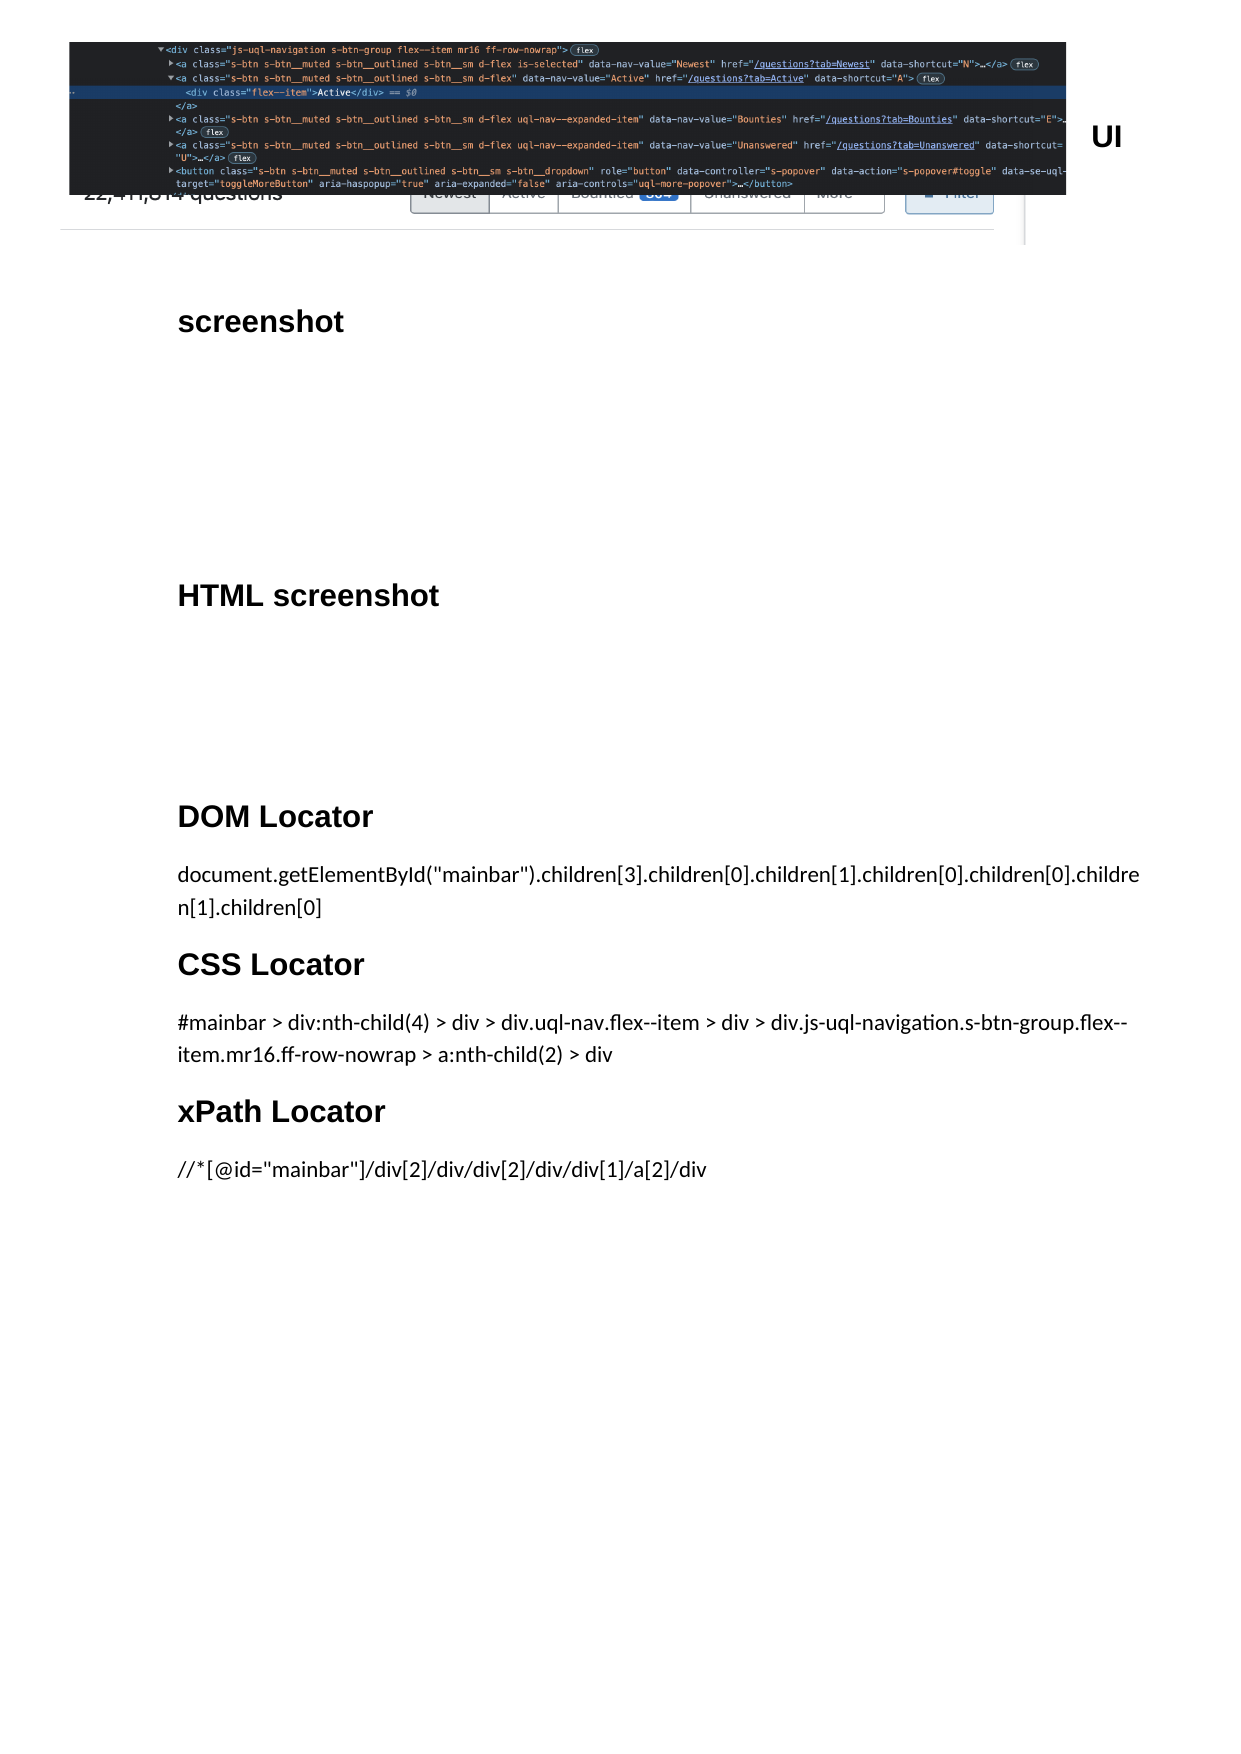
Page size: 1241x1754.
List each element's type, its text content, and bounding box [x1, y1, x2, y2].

text //*[@id="mainbar"]/div[2]/div/div[2]/div/div[1]/a[2]/div [177, 1155, 1152, 1183]
text DOM Locator [177, 798, 1152, 834]
text xPath Locator [177, 1093, 1152, 1129]
text CSS Locator [177, 946, 1152, 982]
text #mainbar > div:nth-child(4) > div > div.uql-nav.flex--item > div > div.js-uql-navigation.s-btn-group.flex--item.mr16.ff-row-nowrap > a:nth-child(2) > div [177, 1008, 1152, 1068]
picture [59, 42, 1067, 245]
text HTML screenshot [177, 577, 1152, 613]
text document.getElementById("mainbar").children[3].children[0].children[1].children[0].children[0].children[1].children[0] [177, 861, 1152, 921]
text UI screenshot [177, 118, 1152, 339]
